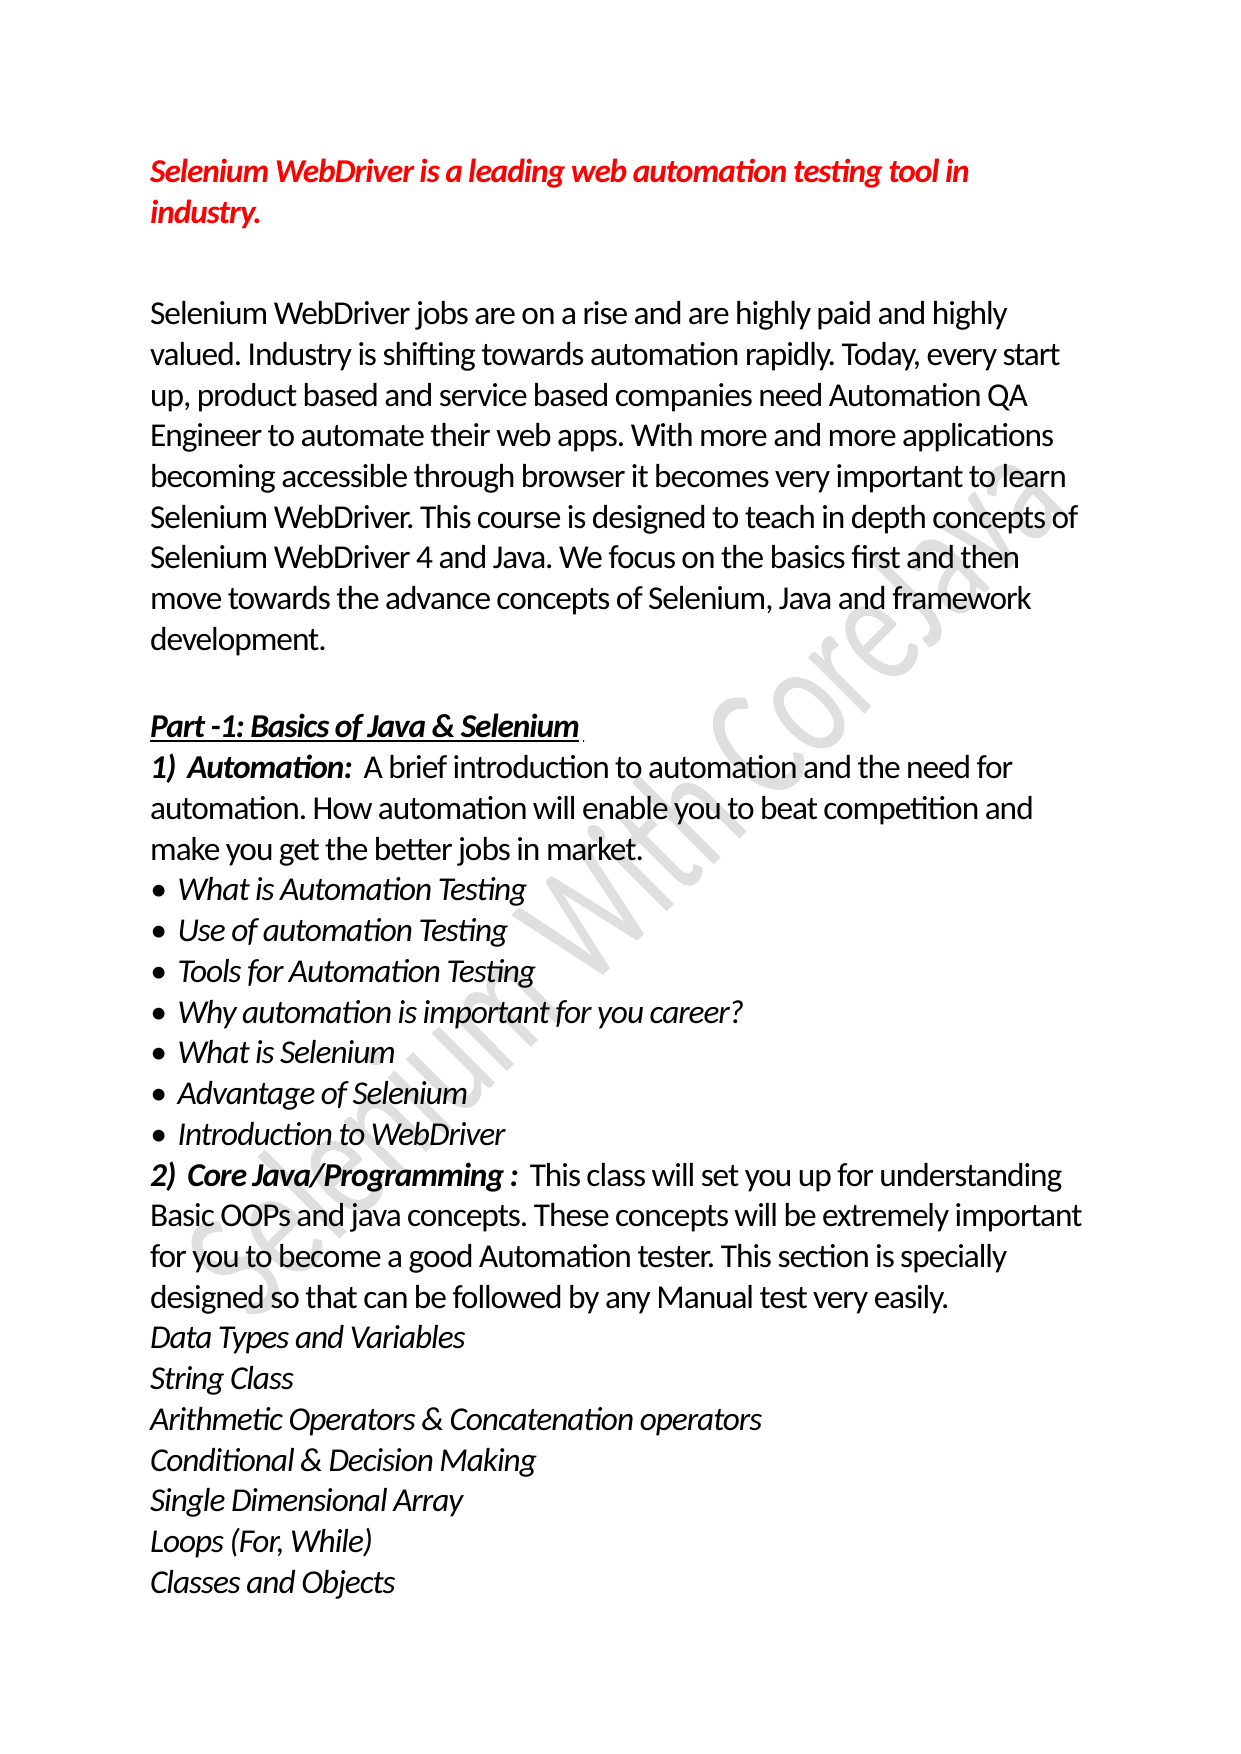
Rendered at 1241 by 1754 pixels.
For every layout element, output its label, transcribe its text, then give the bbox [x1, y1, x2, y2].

title Arithmetic Operators & Concatenation operators [150, 1398, 1090, 1439]
title Data Types and Variables [150, 1316, 1090, 1357]
title Loops (For, While) [150, 1520, 1090, 1561]
title Single Dimensional Array [150, 1479, 1090, 1520]
title Selenium WebDriver is a leading web automation testing tool in industry. [150, 150, 1090, 231]
title String Class [150, 1357, 1090, 1398]
title 1) Automation: A brief introduction to automation and the need for automation. How automation will enable you to beat competition and make you get the better jobs in market. • What is Automation Testing • Use of automation Testing • Tools for Automation Testing • Why automation is important for you career? • What is Selenium • Advantage of Selenium • Introduction to WebDriver [150, 746, 1090, 1153]
title Conditional & Decision Making [150, 1439, 1090, 1479]
title Selenium WebDriver jobs are on a rise and are highly paid and highly valued. Industry is shifting towards automation rapidly. Today, every start up, product based and service based companies need Automation QA Engineer to automate their web apps. With more and more applications becoming accessible through browser it becomes very important to learn Selenium WebDriver. This course is designed to teach in depth concepts of Selenium WebDriver 4 and Java. We focus on the basics first and then move towards the advance concepts of Selenium, Java and framework development. [150, 292, 1090, 659]
title 2) Core Java/Programming : This class will set you up for understanding Basic OOPs and java concepts. These concepts will be extremely important for you to become a good Automation tester. This section is specially designed so that can be followed by any Manual test very easily. [150, 1153, 1090, 1316]
title Classes and Objects [150, 1561, 1090, 1602]
title Part -1: Basics of Java & Selenium [150, 706, 1090, 746]
